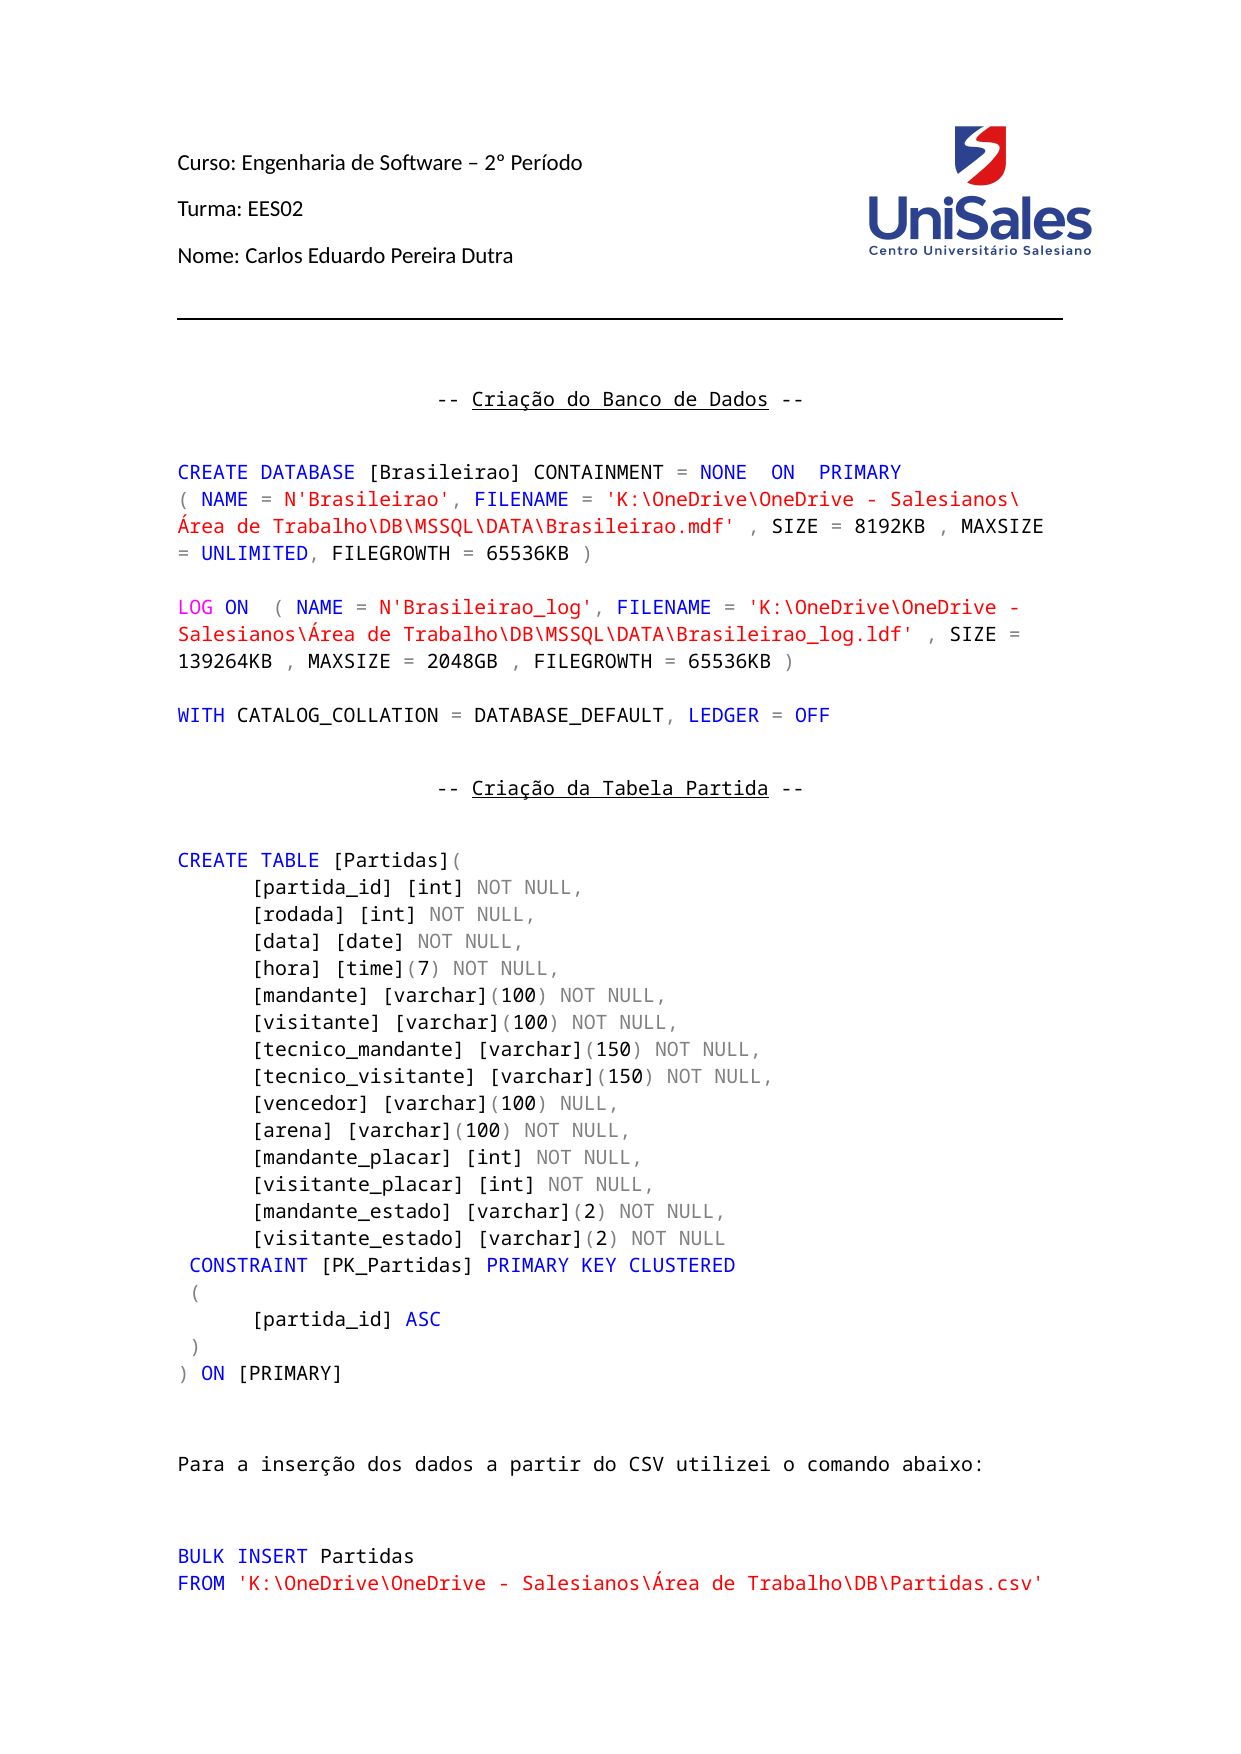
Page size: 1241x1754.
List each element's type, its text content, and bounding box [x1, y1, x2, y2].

text [visitante_placar] [int] NOT NULL, [177, 1170, 1063, 1197]
text Para a inserção dos dados a partir do CSV utilizei o comando abaixo: [177, 1451, 1063, 1478]
text [tecnico_visitante] [varchar](150) NOT NULL, [177, 1062, 1063, 1089]
text ) ON [PRIMARY] [177, 1359, 1063, 1386]
text BULK INSERT Partidas [177, 1542, 1063, 1569]
text [rodada] [int] NOT NULL, [177, 901, 1063, 927]
text CREATE DATABASE [Brasileirao] CONTAINMENT = NONE ON PRIMARY [177, 458, 1063, 485]
text [hora] [time](7) NOT NULL, [177, 954, 1063, 981]
text [mandante_estado] [varchar](2) NOT NULL, [177, 1197, 1063, 1224]
text FROM 'K:\OneDrive\OneDrive - Salesianos\Área de Trabalho\DB\Partidas.csv' [177, 1569, 1063, 1596]
text WITH CATALOG_COLLATION = DATABASE_DEFAULT, LEDGER = OFF [177, 701, 1063, 728]
text Nome: Carlos Eduardo Pereira Dutra [177, 241, 1063, 269]
text ( [177, 1278, 1063, 1305]
text [mandante_placar] [int] NOT NULL, [177, 1143, 1063, 1170]
text -- Criação da Tabela Partida -- [177, 774, 1063, 801]
text CREATE TABLE [Partidas]( [177, 847, 1063, 873]
text [visitante] [varchar](100) NOT NULL, [177, 1008, 1063, 1035]
text ( NAME = N'Brasileirao', FILENAME = 'K:\OneDrive\OneDrive - Salesianos\Área de Trabalho\DB\MSSQL\DATA\Brasileirao.mdf' , SIZE = 8192KB , MAXSIZE = UNLIMITED, FILEGROWTH = 65536KB ) [177, 485, 1063, 566]
text Curso: Engenharia de Software – 2º Período [177, 148, 840, 176]
text [partida_id] [int] NOT NULL, [177, 873, 1063, 901]
text Turma: EES02 [177, 194, 840, 222]
text ) [177, 1332, 1063, 1359]
text [data] [date] NOT NULL, [177, 927, 1063, 954]
text [arena] [varchar](100) NOT NULL, [177, 1116, 1063, 1143]
text [partida_id] ASC [177, 1305, 1063, 1332]
text CONSTRAINT [PK_Partidas] PRIMARY KEY CLUSTERED [177, 1251, 1063, 1278]
text [visitante_estado] [varchar](2) NOT NULL [177, 1224, 1063, 1251]
text [vencedor] [varchar](100) NULL, [177, 1089, 1063, 1116]
picture [840, 106, 1115, 266]
text LOG ON ( NAME = N'Brasileirao_log', FILENAME = 'K:\OneDrive\OneDrive - Salesianos\Área de Trabalho\DB\MSSQL\DATA\Brasileirao_log.ldf' , SIZE = 139264KB , MAXSIZE = 2048GB , FILEGROWTH = 65536KB ) [177, 593, 1063, 674]
text -- Criação do Banco de Dados -- [177, 386, 1063, 413]
text [tecnico_mandante] [varchar](150) NOT NULL, [177, 1035, 1063, 1062]
text [mandante] [varchar](100) NOT NULL, [177, 981, 1063, 1008]
